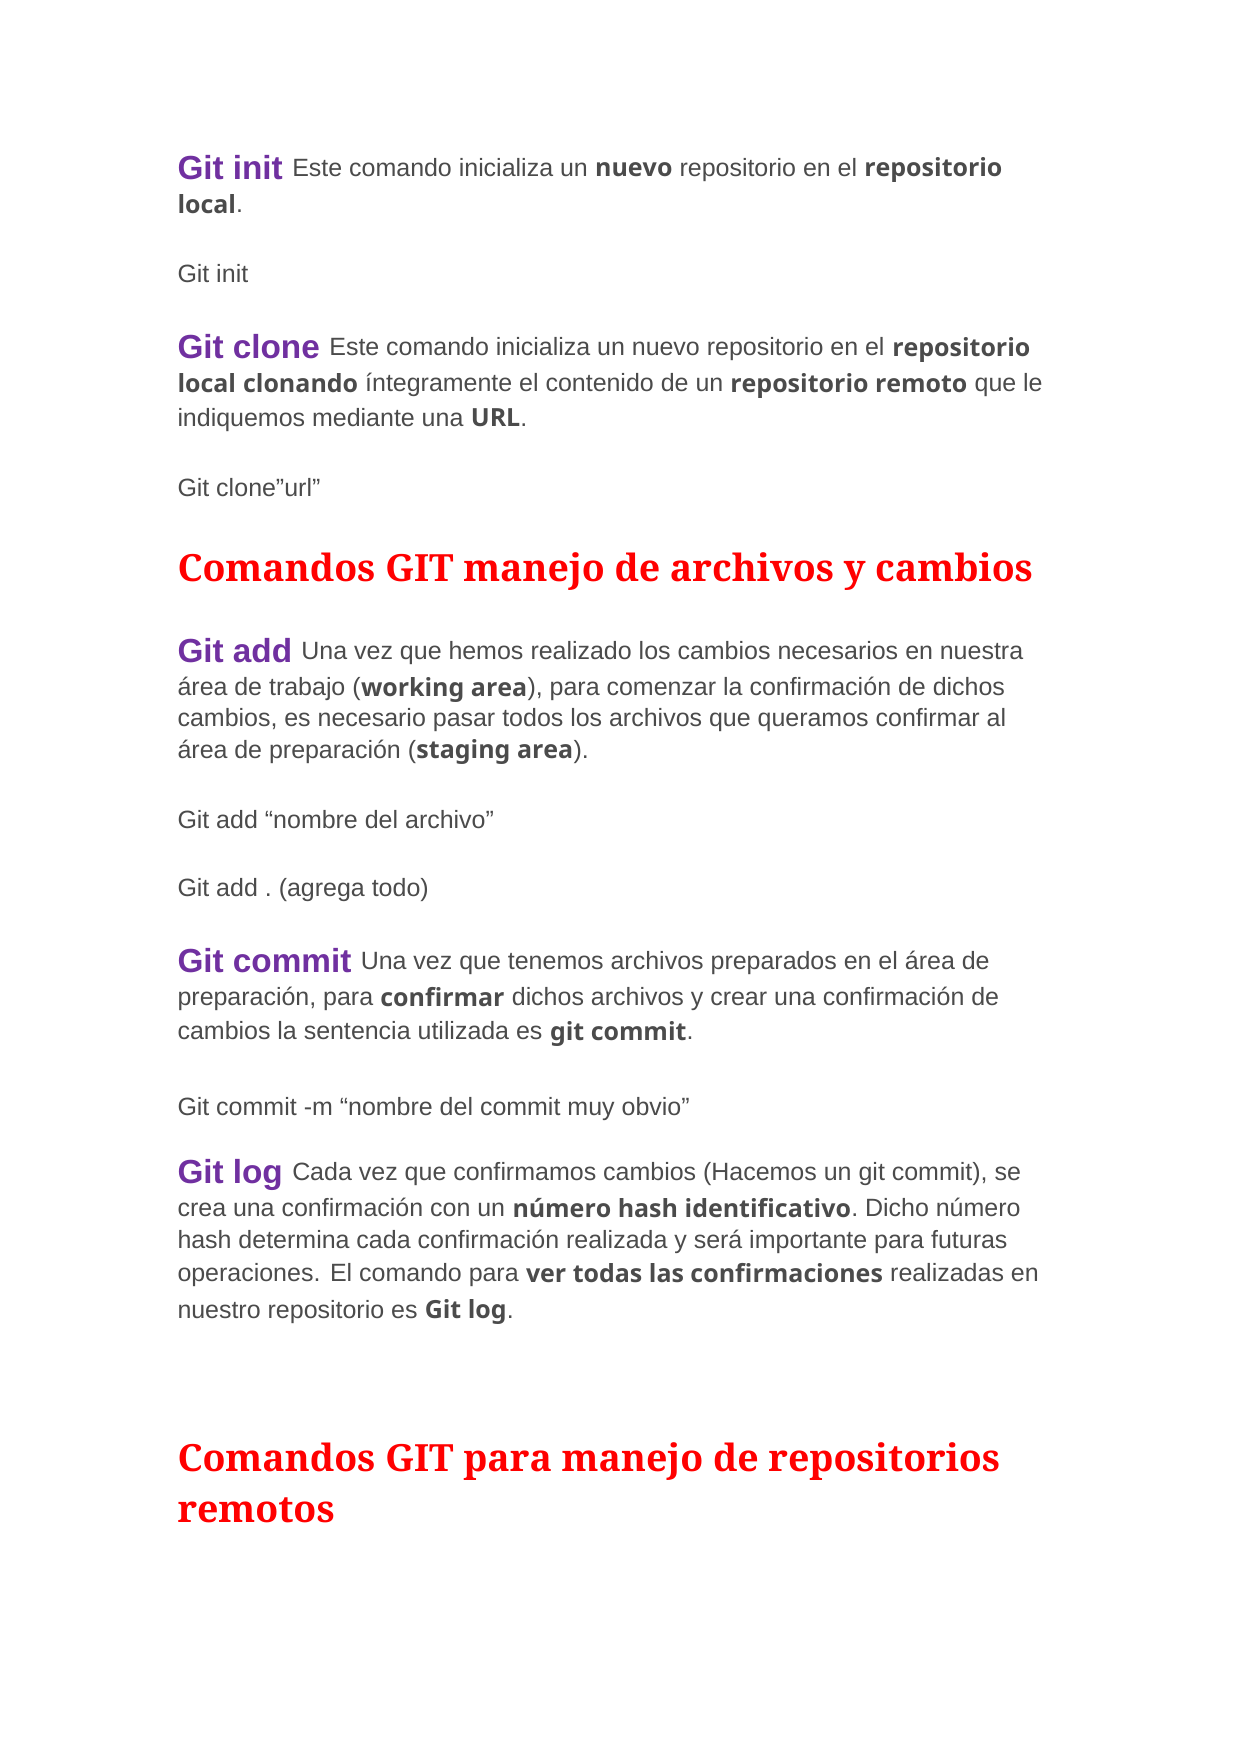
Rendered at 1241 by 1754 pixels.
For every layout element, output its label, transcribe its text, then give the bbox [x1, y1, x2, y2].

text Git log Cada vez que confirmamos cambios (Hacemos un git commit), se crea una confirmación con un número hash identificativo. Dicho número hash determina cada confirmación realizada y será importante para futuras operaciones. El comando para ver todas las confirmaciones realizadas en nuestro repositorio es Git log. [177, 1152, 1063, 1326]
text Git init Este comando inicializa un nuevo repositorio en el repositorio local. [177, 148, 1063, 220]
text Git clone”url” [177, 473, 1063, 502]
text Git commit -m “nombre del commit muy obvio” [177, 1087, 1063, 1121]
text Git add . (agrega todo) [177, 873, 1063, 902]
text Git add Una vez que hemos realizado los cambios necesarios en nuestra área de trabajo (working area), para comenzar la confirmación de dichos cambios, es necesario pasar todos los archivos que queramos confirmar al área de preparación (staging area). [177, 631, 1063, 766]
text Git clone Este comando inicializa un nuevo repositorio en el repositorio local clonando íntegramente el contenido de un repositorio remoto que le indiquemos mediante una URL. [177, 327, 1063, 434]
text Git init [177, 259, 1063, 288]
text Comandos GIT para manejo de repositorios remotos [177, 1431, 1063, 1533]
text Git add “nombre del archivo” [177, 805, 1063, 834]
text Git commit Una vez que tenemos archivos preparados en el área de preparación, para confirmar dichos archivos y crear una confirmación de cambios la sentencia utilizada es git commit. [177, 941, 1063, 1047]
text Comandos GIT manejo de archivos y cambios [177, 541, 1063, 592]
